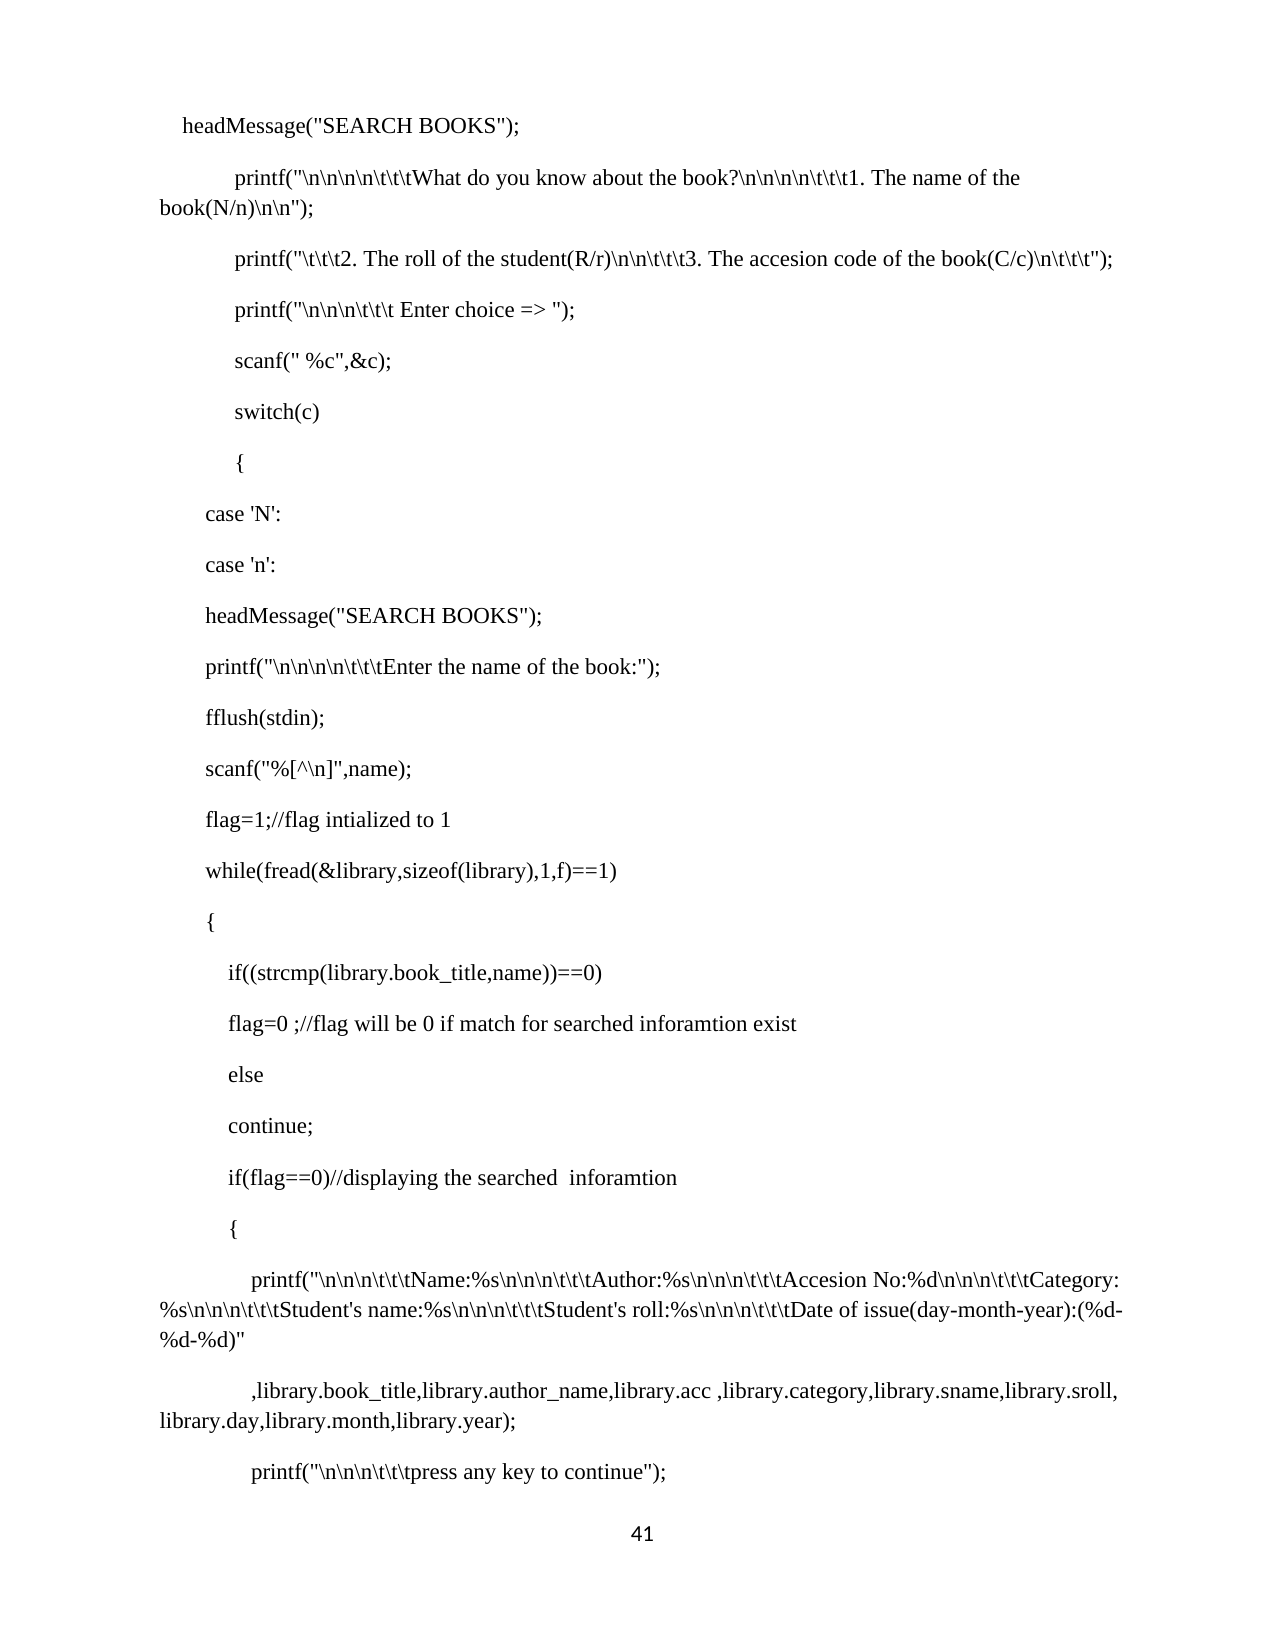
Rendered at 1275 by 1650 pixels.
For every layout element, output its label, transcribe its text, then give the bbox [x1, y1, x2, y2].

text flag=0 ;//flag will be 0 if match for searched inforamtion exist [159, 1010, 1125, 1037]
text printf("\n\n\n\t\t\tpress any key to continue"); [159, 1458, 1125, 1485]
text printf("\t\t\t2. The roll of the student(R/r)\n\n\t\t\t3. The accesion code of the book(C/c)\n\t\t\t"); [159, 245, 1125, 271]
text scanf("%[^\n]",name); [159, 755, 1125, 782]
text else [159, 1061, 1125, 1088]
text continue; [159, 1112, 1125, 1139]
text case 'N': [159, 500, 1125, 526]
text if((strcmp(library.book_title,name))==0) [159, 959, 1125, 986]
text { [159, 1214, 1125, 1241]
text fflush(stdin); [159, 704, 1125, 731]
text switch(c) [159, 398, 1125, 424]
text while(fread(&library,sizeof(library),1,f)==1) [159, 857, 1125, 884]
text { [159, 449, 1125, 475]
text scanf(" %c",&c); [159, 347, 1125, 373]
text ,library.book_title,library.author_name,library.acc ,library.category,library.sname,library.sroll,library.day,library.month,library.year); [159, 1377, 1125, 1434]
text printf("\n\n\n\t\t\tName:%s\n\n\n\t\t\tAuthor:%s\n\n\n\t\t\tAccesion No:%d\n\n\n\t\t\tCategory:%s\n\n\n\t\t\tStudent's name:%s\n\n\n\t\t\tStudent's roll:%s\n\n\n\t\t\tDate of issue(day-month-year):(%d-%d-%d)" [159, 1266, 1125, 1352]
text printf("\n\n\n\t\t\t Enter choice => "); [159, 296, 1125, 322]
text flag=1;//flag intialized to 1 [159, 806, 1125, 833]
text headMessage("SEARCH BOOKS"); [159, 112, 1125, 139]
text { [159, 908, 1125, 935]
text if(flag==0)//displaying the searched inforamtion [159, 1163, 1125, 1190]
text printf("\n\n\n\n\t\t\tEnter the name of the book:"); [159, 653, 1125, 679]
text printf("\n\n\n\n\t\t\tWhat do you know about the book?\n\n\n\n\t\t\t1. The name of the book(N/n)\n\n"); [159, 163, 1125, 220]
text headMessage("SEARCH BOOKS"); [159, 602, 1125, 628]
text case 'n': [159, 551, 1125, 577]
